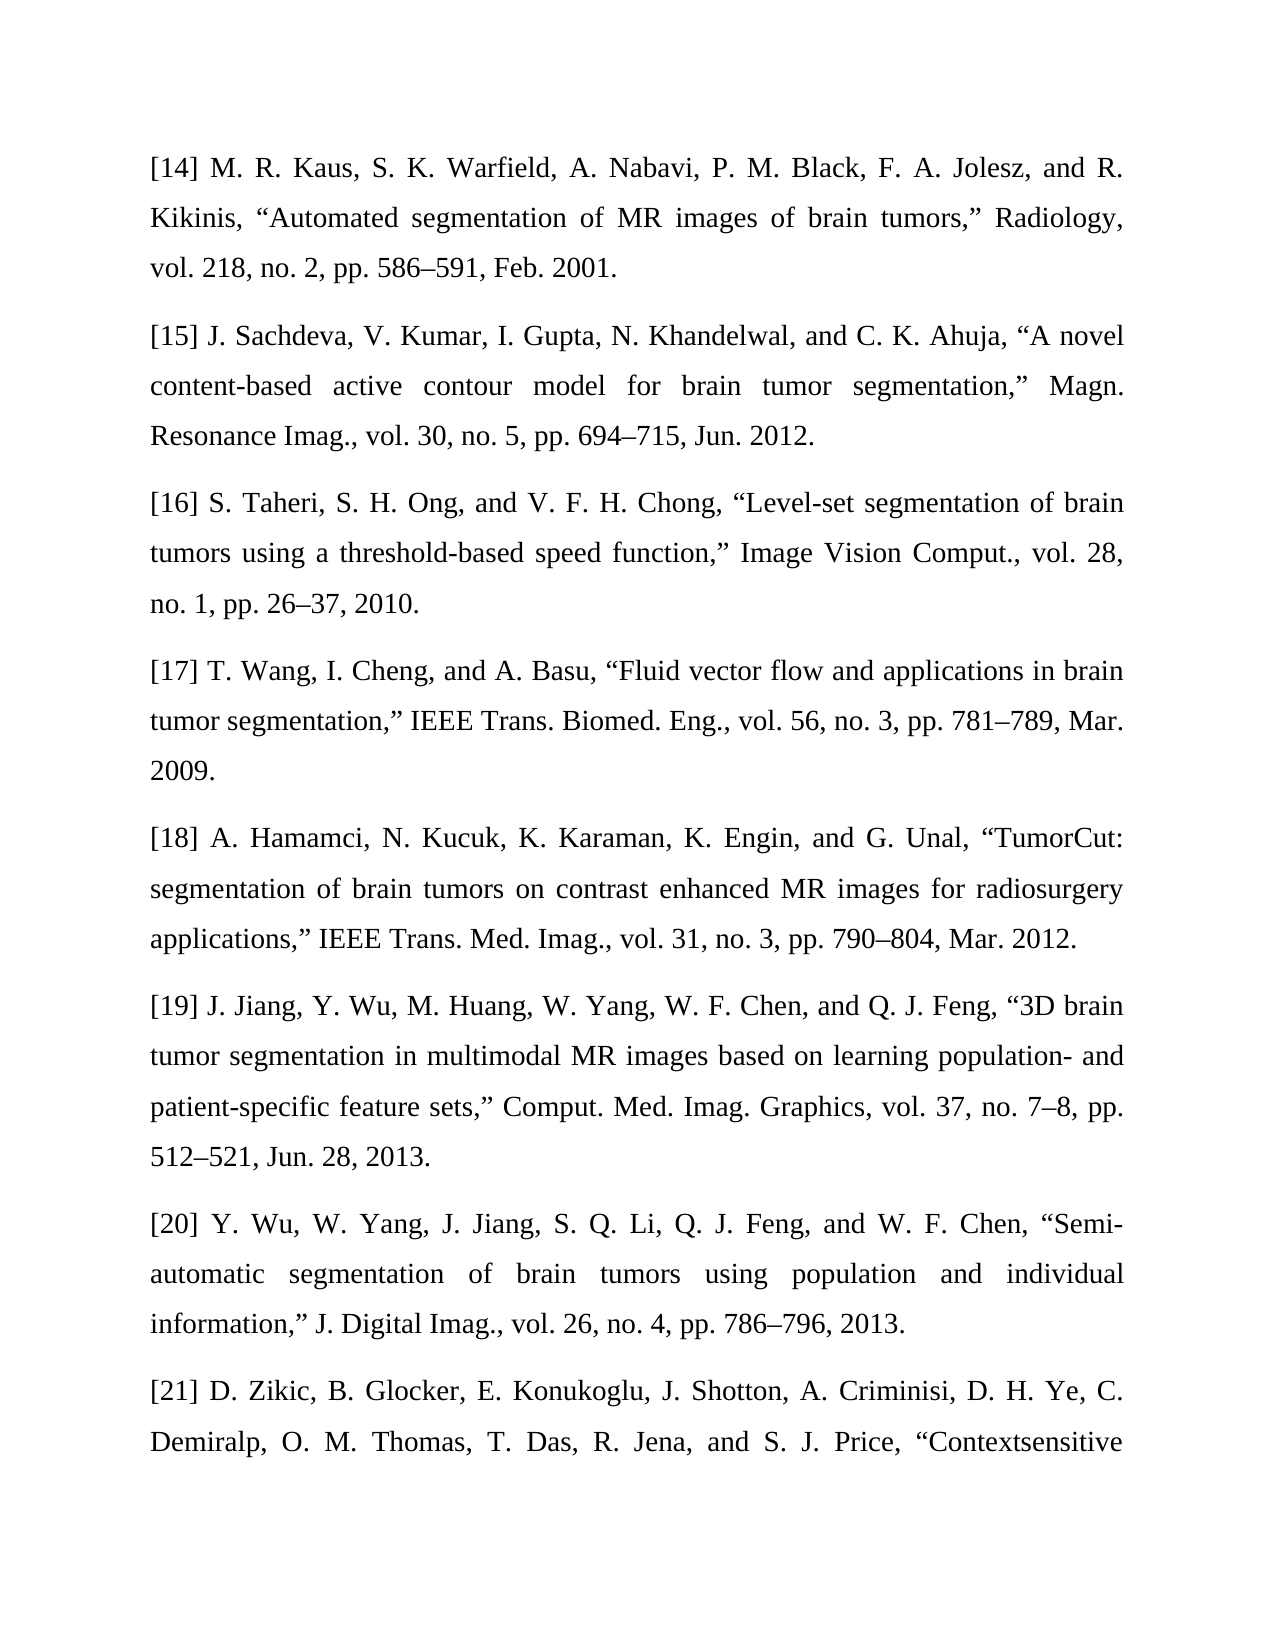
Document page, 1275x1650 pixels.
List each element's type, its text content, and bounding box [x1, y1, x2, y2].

text [14] M. R. Kaus, S. K. Warfield, A. Nabavi, P. M. Black, F. A. Jolesz, and R. Kikinis, “Automated segmentation of MR images of brain tumors,” Radiology, vol. 218, no. 2, pp. 586–591, Feb. 2001. [150, 150, 1125, 284]
text [18] A. Hamamci, N. Kucuk, K. Karaman, K. Engin, and G. Unal, “TumorCut: segmentation of brain tumors on contrast enhanced MR images for radiosurgery applications,” IEEE Trans. Med. Imag., vol. 31, no. 3, pp. 790–804, Mar. 2012. [150, 820, 1125, 954]
text [20] Y. Wu, W. Yang, J. Jiang, S. Q. Li, Q. J. Feng, and W. F. Chen, “Semi-automatic segmentation of brain tumors using population and individual information,” J. Digital Imag., vol. 26, no. 4, pp. 786–796, 2013. [150, 1206, 1125, 1340]
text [150, 1373, 1125, 1457]
text [17] T. Wang, I. Cheng, and A. Basu, “Fluid vector flow and applications in brain tumor segmentation,” IEEE Trans. Biomed. Eng., vol. 56, no. 3, pp. 781–789, Mar. 2009. [150, 653, 1125, 787]
text [19] J. Jiang, Y. Wu, M. Huang, W. Yang, W. F. Chen, and Q. J. Feng, “3D brain tumor segmentation in multimodal MR images based on learning population- and patient-specific feature sets,” Comput. Med. Imag. Graphics, vol. 37, no. 7–8, pp. 512–521, Jun. 28, 2013. [150, 988, 1125, 1172]
text [15] J. Sachdeva, V. Kumar, I. Gupta, N. Khandelwal, and C. K. Ahuja, “A novel content-based active contour model for brain tumor segmentation,” Magn. Resonance Imag., vol. 30, no. 5, pp. 694–715, Jun. 2012. [150, 318, 1125, 452]
text [16] S. Taheri, S. H. Ong, and V. F. H. Chong, “Level-set segmentation of brain tumors using a threshold-based speed function,” Image Vision Comput., vol. 28, no. 1, pp. 26–37, 2010. [150, 485, 1125, 619]
